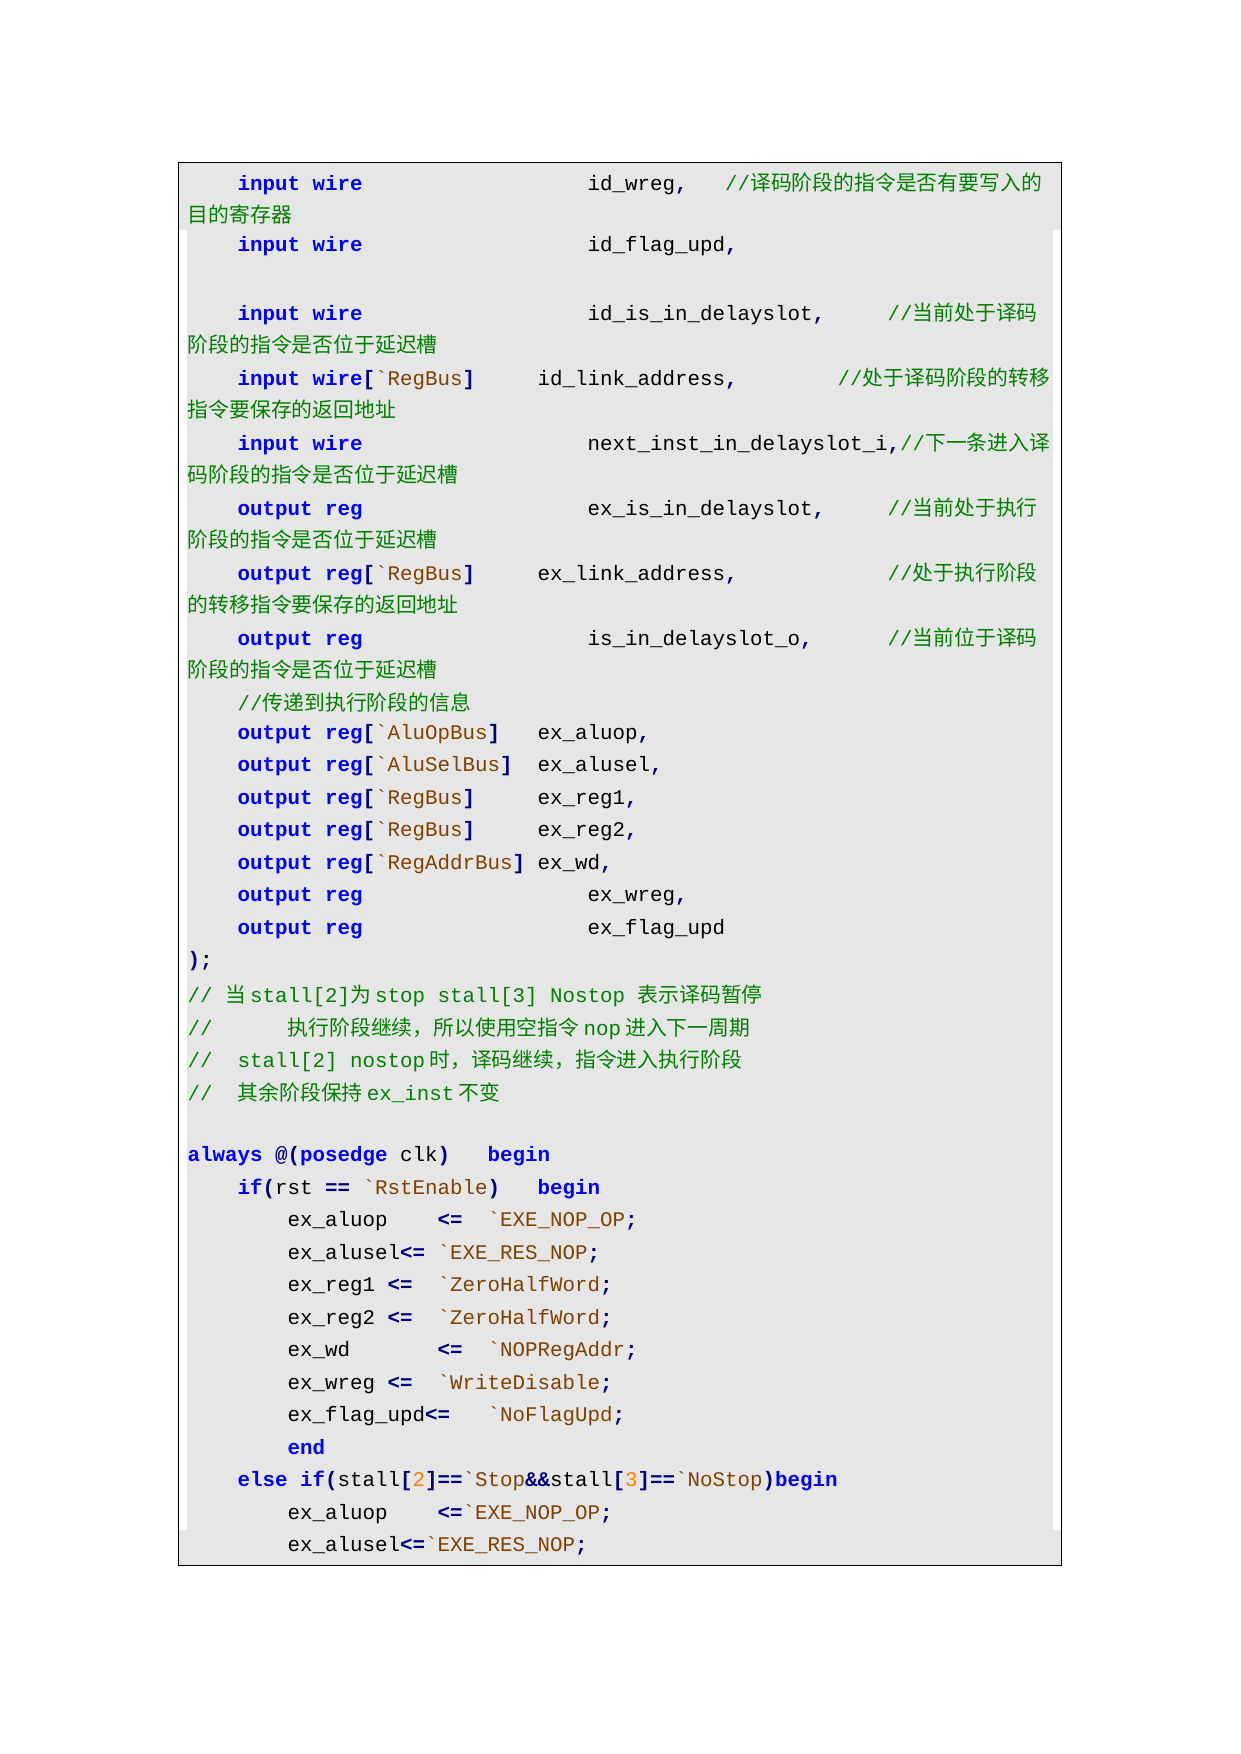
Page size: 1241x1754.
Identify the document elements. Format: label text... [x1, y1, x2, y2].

text end [187, 1433, 1053, 1465]
text output reg[`RegBus] ex_reg1, [187, 783, 1053, 815]
text output reg[`RegAddrBus] ex_wd, [187, 848, 1053, 880]
text // stall[2] nostop时，译码继续，指令进入执行阶段 [187, 1043, 1053, 1075]
text input wire[`RegBus] id_link_address, //处于译码阶段的转移指令要保存的返回地址 [187, 360, 1053, 425]
text output reg[`AluSelBus] ex_alusel, [187, 750, 1053, 783]
text // 执行阶段继续，所以使用空指令nop进入下一周期 [187, 1010, 1053, 1043]
text // 其余阶段保持ex_inst不变 [187, 1075, 1053, 1108]
text ex_alusel<=`EXE_RES_NOP; [179, 1527, 1061, 1565]
text if(rst == `RstEnable) begin [187, 1173, 1053, 1205]
text ex_reg2 <= `ZeroHalfWord; [187, 1303, 1053, 1335]
text output reg ex_is_in_delayslot, //当前处于执行阶段的指令是否位于延迟槽 [187, 490, 1053, 555]
text else if(stall[2]==`Stop&&stall[3]==`NoStop)begin [187, 1465, 1053, 1498]
text output reg is_in_delayslot_o, //当前位于译码阶段的指令是否位于延迟槽 [187, 620, 1053, 685]
text //传递到执行阶段的信息 [187, 685, 1053, 718]
text output reg ex_flag_upd [187, 913, 1053, 945]
text output reg[`RegBus] ex_link_address, //处于执行阶段的转移指令要保存的返回地址 [187, 555, 1053, 620]
text ex_aluop <=`EXE_NOP_OP; [187, 1498, 1053, 1527]
text ex_flag_upd<= `NoFlagUpd; [187, 1400, 1053, 1433]
text output reg[`RegBus] ex_reg2, [187, 815, 1053, 848]
text ex_aluop <= `EXE_NOP_OP; [187, 1205, 1053, 1238]
text input wire id_wreg, //译码阶段的指令是否有要写入的目的寄存器 [179, 163, 1061, 230]
text always @(posedge clk) begin [187, 1140, 1053, 1173]
text ex_alusel<= `EXE_RES_NOP; [187, 1238, 1053, 1270]
text input wire next_inst_in_delayslot_i,//下一条进入译码阶段的指令是否位于延迟槽 [187, 425, 1053, 490]
text output reg ex_wreg, [187, 880, 1053, 913]
text ex_wreg <= `WriteDisable; [187, 1368, 1053, 1400]
text input wire id_flag_upd, [187, 230, 1053, 263]
text ); [187, 945, 1053, 978]
text ex_wd <= `NOPRegAddr; [187, 1335, 1053, 1368]
text output reg[`AluOpBus] ex_aluop, [187, 718, 1053, 750]
text ex_reg1 <= `ZeroHalfWord; [187, 1270, 1053, 1303]
text // 当stall[2]为stop stall[3] Nostop 表示译码暂停 [187, 978, 1053, 1010]
text input wire id_is_in_delayslot, //当前处于译码阶段的指令是否位于延迟槽 [187, 295, 1053, 360]
